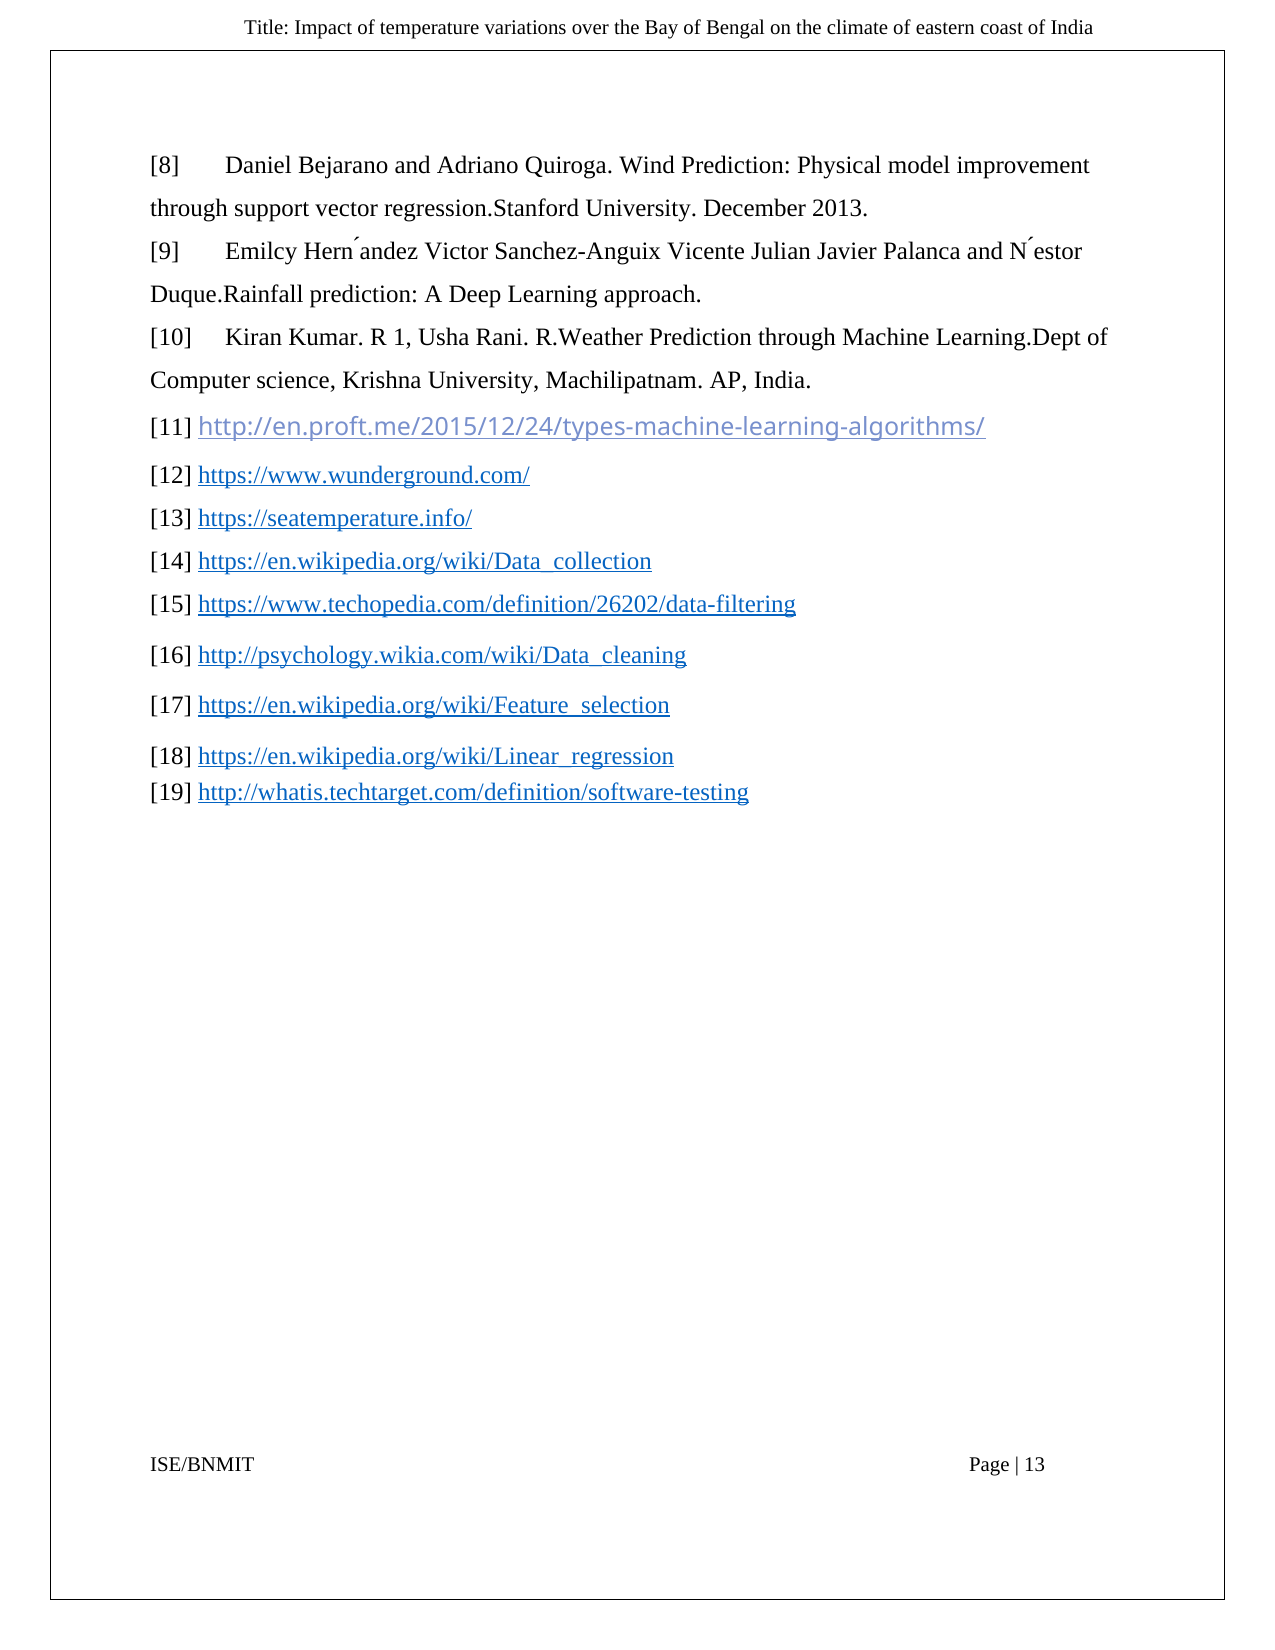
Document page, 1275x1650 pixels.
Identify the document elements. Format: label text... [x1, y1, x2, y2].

text [8] Daniel Bejarano and Adriano Quiroga. Wind Prediction: Physical model improvement through support vector regression.Stanford University. December 2013. [150, 150, 1125, 222]
text [18] https://en.wikipedia.org/wiki/Linear_regression [150, 741, 1125, 769]
text [10] Kiran Kumar. R 1, Usha Rani. R.Weather Prediction through Machine Learning.Dept of Computer science, Krishna University, Machilipatnam. AP, India. [150, 322, 1125, 394]
text [17] https://en.wikipedia.org/wiki/Feature_selection [150, 690, 1125, 719]
text [9] Emilcy Hern ́andez Victor Sanchez-Anguix Vicente Julian Javier Palanca and N ́estor Duque.Rainfall prediction: A Deep Learning approach. [150, 236, 1125, 308]
text [13] https://seatemperature.info/ [150, 503, 1125, 532]
text [14] https://en.wikipedia.org/wiki/Data_collection [150, 546, 1125, 575]
text [15] https://www.techopedia.com/definition/26202/data-filtering [150, 589, 1125, 618]
text [16] http://psychology.wikia.com/wiki/Data_cleaning [150, 640, 1125, 668]
text [12] https://www.wunderground.com/ [150, 460, 1125, 488]
text [19] http://whatis.techtarget.com/definition/software-testing [150, 777, 1125, 806]
text [11] http://en.proft.me/2015/12/24/types-machine-learning-algorithms/ [150, 409, 1125, 443]
